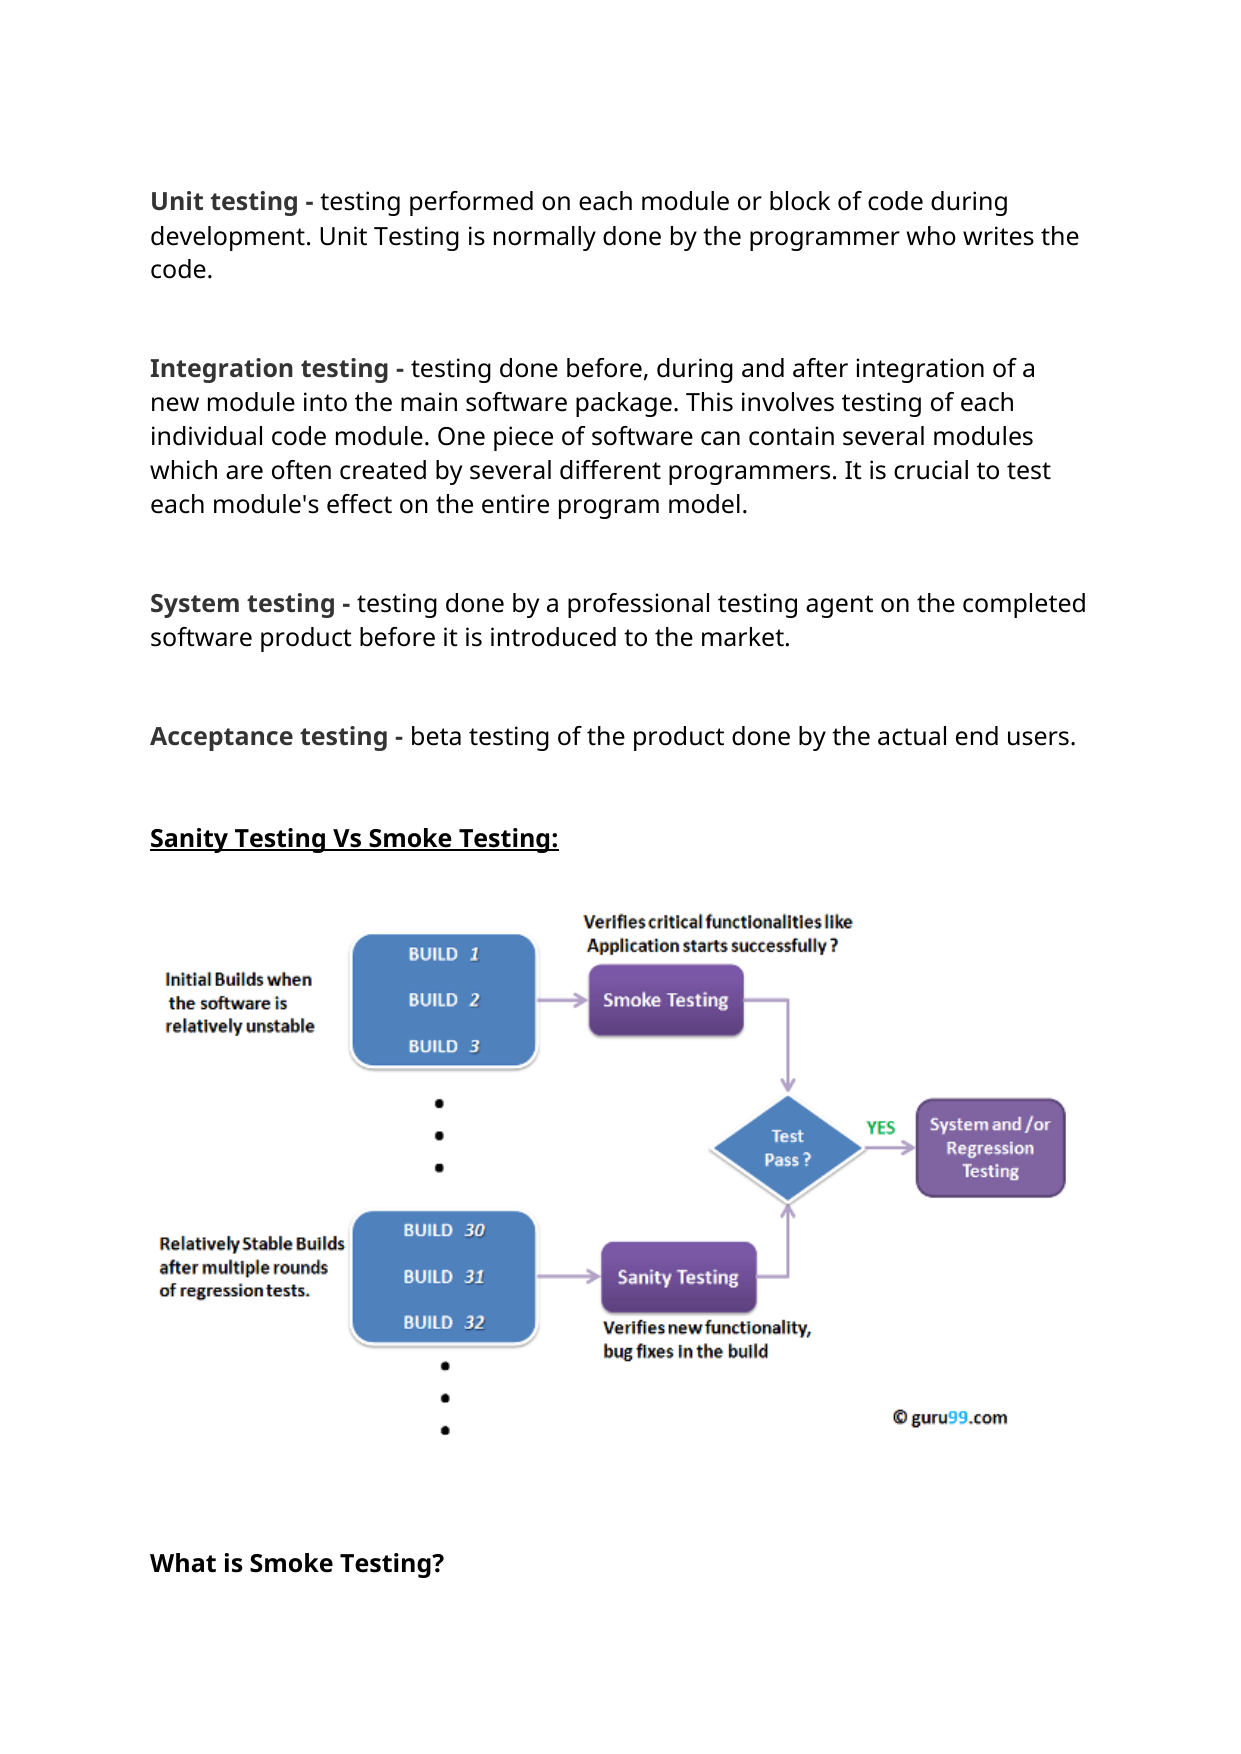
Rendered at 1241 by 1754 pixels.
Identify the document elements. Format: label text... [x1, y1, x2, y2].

text System testing - testing done by a professional testing agent on the completed software product before it is introduced to the market. [150, 586, 1090, 654]
text Integration testing - testing done before, during and after integration of a new module into the main software package. This involves testing of each individual code module. One piece of software can contain several modules which are often created by several different programmers. It is crucial to test each module's effect on the entire program model. [150, 351, 1090, 521]
picture [150, 883, 1091, 1460]
text Unit testing - testing performed on each module or block of code during development. Unit Testing is normally done by the programmer who writes the code. [150, 184, 1090, 286]
text Sanity Testing Vs Smoke Testing: [150, 821, 1090, 855]
text Acceptance testing - beta testing of the product done by the actual end users. [150, 718, 1090, 752]
text What is Smoke Testing? [150, 1546, 1090, 1580]
